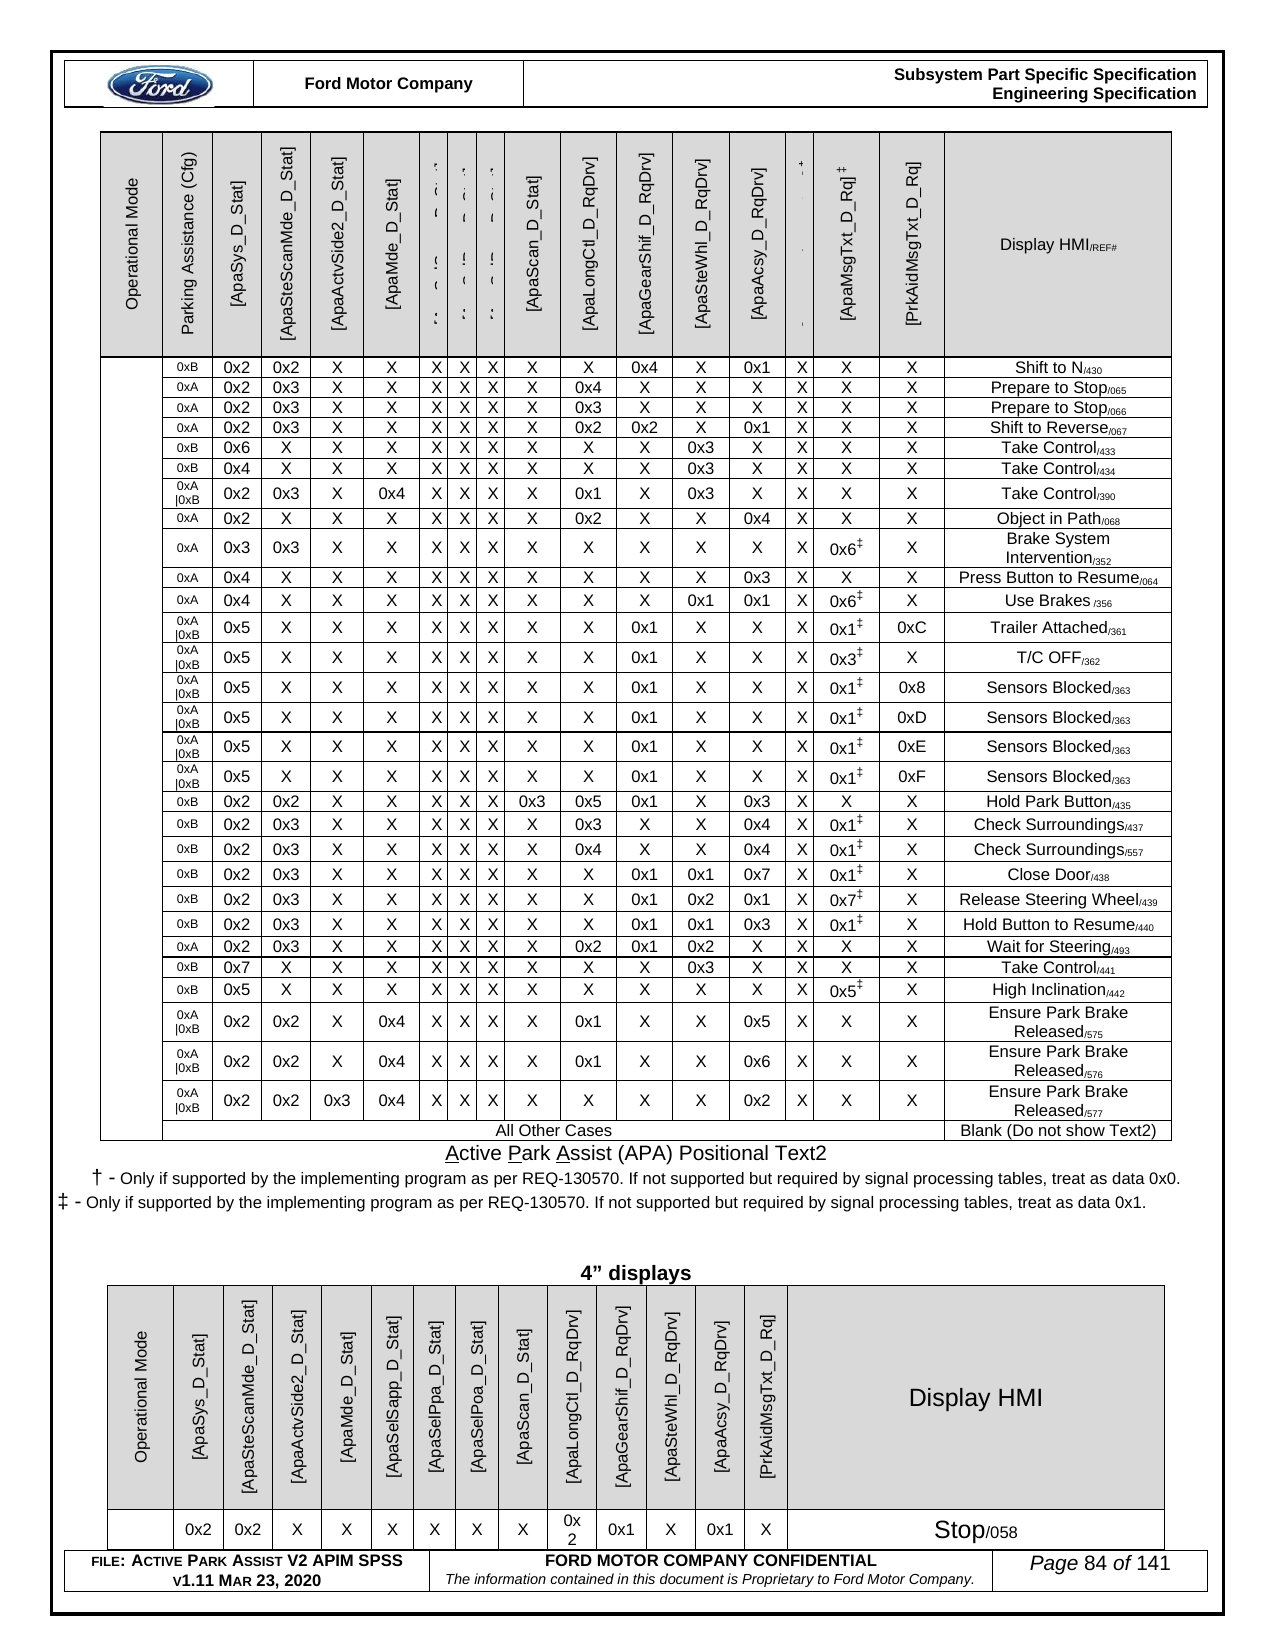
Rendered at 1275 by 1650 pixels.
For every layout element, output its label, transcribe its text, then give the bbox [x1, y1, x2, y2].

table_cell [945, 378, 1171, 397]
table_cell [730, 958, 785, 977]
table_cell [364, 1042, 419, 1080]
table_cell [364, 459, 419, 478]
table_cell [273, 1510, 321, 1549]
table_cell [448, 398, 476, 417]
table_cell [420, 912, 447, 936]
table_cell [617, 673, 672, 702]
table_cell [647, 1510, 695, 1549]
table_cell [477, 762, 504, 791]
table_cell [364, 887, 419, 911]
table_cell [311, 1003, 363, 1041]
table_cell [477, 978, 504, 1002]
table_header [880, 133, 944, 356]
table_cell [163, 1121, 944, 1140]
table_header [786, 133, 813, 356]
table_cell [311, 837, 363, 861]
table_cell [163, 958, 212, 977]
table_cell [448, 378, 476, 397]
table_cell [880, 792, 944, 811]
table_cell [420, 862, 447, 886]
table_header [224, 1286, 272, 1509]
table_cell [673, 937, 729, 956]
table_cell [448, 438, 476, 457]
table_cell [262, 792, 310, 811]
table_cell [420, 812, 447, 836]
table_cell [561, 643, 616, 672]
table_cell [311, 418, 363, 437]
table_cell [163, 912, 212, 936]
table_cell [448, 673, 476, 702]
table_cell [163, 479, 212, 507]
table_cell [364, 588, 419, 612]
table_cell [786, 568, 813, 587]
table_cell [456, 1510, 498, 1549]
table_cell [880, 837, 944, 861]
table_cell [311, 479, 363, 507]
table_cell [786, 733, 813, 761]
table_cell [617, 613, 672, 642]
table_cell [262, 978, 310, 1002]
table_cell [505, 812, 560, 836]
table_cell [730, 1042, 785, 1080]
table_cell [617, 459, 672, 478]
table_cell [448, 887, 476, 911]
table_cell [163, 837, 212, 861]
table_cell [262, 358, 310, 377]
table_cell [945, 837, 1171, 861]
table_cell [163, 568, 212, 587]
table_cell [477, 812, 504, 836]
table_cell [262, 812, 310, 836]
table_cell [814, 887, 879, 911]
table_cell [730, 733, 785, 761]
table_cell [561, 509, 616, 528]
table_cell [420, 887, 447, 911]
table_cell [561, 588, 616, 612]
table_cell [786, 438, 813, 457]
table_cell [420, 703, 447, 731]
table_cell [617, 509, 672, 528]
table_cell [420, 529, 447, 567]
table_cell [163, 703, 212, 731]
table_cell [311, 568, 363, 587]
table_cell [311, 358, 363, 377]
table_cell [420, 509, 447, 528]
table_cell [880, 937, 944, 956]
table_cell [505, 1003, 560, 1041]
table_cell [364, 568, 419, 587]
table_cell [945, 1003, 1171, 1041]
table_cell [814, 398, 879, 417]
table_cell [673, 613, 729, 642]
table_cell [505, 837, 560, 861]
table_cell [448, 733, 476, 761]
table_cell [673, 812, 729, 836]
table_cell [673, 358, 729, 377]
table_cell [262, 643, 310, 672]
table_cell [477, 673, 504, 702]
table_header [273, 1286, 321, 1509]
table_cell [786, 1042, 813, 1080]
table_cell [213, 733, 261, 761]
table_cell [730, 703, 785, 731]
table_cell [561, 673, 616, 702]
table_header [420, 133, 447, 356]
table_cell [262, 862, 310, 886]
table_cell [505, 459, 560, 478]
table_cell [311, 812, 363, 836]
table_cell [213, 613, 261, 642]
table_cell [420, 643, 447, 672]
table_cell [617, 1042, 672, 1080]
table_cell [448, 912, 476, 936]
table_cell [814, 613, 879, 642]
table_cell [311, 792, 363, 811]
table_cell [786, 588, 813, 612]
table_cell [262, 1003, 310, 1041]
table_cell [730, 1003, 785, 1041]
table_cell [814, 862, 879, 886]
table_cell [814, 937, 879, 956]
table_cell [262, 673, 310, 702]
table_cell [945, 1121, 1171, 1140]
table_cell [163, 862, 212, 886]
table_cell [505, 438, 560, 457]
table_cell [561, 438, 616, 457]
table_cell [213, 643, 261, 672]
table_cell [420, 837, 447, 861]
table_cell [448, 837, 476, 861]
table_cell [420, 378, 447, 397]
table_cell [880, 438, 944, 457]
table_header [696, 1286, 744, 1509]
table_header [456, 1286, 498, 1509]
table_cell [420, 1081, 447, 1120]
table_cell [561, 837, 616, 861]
text ‡ - Only if supported by the implementing program as per REQ-130570. If not supported but required by signal processing tables, treat as data 0x1. [57, 1189, 1215, 1213]
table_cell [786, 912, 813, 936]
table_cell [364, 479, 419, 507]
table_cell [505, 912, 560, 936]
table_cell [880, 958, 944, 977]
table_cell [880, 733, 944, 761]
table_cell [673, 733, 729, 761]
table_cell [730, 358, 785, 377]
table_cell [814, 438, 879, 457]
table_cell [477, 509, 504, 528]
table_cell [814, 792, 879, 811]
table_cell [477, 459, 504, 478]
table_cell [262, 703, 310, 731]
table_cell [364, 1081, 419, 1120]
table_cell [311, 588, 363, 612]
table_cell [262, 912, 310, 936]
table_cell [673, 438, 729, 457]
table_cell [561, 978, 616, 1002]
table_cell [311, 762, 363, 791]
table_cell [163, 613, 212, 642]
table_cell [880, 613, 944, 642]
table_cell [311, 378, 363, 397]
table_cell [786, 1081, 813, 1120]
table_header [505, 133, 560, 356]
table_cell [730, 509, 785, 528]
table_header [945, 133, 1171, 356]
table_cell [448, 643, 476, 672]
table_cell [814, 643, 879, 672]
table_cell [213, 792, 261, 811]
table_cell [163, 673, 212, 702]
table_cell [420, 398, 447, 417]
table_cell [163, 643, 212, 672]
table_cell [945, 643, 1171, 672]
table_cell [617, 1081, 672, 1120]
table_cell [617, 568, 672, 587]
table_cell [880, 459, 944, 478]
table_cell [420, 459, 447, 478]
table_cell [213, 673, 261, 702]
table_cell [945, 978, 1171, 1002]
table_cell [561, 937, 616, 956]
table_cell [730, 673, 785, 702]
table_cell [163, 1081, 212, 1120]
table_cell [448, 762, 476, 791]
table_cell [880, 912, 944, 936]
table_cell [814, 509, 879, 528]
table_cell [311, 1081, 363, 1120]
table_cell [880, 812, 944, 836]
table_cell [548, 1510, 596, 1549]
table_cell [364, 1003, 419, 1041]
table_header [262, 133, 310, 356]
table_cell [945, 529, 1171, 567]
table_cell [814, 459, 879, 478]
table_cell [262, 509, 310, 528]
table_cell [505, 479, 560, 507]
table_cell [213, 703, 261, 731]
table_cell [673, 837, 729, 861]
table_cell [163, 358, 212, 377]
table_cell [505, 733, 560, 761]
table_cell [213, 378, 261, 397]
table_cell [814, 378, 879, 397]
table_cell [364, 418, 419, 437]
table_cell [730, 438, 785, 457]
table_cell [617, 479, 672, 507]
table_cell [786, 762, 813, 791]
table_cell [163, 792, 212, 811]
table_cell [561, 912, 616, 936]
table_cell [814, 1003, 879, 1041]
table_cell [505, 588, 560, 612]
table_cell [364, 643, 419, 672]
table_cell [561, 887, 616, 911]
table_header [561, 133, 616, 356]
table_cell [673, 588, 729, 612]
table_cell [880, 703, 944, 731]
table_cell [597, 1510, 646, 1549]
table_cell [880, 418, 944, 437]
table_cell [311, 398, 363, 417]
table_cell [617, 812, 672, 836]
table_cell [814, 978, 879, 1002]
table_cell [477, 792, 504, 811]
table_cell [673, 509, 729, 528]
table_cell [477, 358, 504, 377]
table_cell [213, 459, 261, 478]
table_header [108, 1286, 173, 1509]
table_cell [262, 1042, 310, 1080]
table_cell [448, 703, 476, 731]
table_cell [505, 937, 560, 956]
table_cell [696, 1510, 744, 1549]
text † - Only if supported by the implementing program as per REQ-130570. If not supported but required by signal processing tables, treat as data 0x0. [57, 1165, 1215, 1189]
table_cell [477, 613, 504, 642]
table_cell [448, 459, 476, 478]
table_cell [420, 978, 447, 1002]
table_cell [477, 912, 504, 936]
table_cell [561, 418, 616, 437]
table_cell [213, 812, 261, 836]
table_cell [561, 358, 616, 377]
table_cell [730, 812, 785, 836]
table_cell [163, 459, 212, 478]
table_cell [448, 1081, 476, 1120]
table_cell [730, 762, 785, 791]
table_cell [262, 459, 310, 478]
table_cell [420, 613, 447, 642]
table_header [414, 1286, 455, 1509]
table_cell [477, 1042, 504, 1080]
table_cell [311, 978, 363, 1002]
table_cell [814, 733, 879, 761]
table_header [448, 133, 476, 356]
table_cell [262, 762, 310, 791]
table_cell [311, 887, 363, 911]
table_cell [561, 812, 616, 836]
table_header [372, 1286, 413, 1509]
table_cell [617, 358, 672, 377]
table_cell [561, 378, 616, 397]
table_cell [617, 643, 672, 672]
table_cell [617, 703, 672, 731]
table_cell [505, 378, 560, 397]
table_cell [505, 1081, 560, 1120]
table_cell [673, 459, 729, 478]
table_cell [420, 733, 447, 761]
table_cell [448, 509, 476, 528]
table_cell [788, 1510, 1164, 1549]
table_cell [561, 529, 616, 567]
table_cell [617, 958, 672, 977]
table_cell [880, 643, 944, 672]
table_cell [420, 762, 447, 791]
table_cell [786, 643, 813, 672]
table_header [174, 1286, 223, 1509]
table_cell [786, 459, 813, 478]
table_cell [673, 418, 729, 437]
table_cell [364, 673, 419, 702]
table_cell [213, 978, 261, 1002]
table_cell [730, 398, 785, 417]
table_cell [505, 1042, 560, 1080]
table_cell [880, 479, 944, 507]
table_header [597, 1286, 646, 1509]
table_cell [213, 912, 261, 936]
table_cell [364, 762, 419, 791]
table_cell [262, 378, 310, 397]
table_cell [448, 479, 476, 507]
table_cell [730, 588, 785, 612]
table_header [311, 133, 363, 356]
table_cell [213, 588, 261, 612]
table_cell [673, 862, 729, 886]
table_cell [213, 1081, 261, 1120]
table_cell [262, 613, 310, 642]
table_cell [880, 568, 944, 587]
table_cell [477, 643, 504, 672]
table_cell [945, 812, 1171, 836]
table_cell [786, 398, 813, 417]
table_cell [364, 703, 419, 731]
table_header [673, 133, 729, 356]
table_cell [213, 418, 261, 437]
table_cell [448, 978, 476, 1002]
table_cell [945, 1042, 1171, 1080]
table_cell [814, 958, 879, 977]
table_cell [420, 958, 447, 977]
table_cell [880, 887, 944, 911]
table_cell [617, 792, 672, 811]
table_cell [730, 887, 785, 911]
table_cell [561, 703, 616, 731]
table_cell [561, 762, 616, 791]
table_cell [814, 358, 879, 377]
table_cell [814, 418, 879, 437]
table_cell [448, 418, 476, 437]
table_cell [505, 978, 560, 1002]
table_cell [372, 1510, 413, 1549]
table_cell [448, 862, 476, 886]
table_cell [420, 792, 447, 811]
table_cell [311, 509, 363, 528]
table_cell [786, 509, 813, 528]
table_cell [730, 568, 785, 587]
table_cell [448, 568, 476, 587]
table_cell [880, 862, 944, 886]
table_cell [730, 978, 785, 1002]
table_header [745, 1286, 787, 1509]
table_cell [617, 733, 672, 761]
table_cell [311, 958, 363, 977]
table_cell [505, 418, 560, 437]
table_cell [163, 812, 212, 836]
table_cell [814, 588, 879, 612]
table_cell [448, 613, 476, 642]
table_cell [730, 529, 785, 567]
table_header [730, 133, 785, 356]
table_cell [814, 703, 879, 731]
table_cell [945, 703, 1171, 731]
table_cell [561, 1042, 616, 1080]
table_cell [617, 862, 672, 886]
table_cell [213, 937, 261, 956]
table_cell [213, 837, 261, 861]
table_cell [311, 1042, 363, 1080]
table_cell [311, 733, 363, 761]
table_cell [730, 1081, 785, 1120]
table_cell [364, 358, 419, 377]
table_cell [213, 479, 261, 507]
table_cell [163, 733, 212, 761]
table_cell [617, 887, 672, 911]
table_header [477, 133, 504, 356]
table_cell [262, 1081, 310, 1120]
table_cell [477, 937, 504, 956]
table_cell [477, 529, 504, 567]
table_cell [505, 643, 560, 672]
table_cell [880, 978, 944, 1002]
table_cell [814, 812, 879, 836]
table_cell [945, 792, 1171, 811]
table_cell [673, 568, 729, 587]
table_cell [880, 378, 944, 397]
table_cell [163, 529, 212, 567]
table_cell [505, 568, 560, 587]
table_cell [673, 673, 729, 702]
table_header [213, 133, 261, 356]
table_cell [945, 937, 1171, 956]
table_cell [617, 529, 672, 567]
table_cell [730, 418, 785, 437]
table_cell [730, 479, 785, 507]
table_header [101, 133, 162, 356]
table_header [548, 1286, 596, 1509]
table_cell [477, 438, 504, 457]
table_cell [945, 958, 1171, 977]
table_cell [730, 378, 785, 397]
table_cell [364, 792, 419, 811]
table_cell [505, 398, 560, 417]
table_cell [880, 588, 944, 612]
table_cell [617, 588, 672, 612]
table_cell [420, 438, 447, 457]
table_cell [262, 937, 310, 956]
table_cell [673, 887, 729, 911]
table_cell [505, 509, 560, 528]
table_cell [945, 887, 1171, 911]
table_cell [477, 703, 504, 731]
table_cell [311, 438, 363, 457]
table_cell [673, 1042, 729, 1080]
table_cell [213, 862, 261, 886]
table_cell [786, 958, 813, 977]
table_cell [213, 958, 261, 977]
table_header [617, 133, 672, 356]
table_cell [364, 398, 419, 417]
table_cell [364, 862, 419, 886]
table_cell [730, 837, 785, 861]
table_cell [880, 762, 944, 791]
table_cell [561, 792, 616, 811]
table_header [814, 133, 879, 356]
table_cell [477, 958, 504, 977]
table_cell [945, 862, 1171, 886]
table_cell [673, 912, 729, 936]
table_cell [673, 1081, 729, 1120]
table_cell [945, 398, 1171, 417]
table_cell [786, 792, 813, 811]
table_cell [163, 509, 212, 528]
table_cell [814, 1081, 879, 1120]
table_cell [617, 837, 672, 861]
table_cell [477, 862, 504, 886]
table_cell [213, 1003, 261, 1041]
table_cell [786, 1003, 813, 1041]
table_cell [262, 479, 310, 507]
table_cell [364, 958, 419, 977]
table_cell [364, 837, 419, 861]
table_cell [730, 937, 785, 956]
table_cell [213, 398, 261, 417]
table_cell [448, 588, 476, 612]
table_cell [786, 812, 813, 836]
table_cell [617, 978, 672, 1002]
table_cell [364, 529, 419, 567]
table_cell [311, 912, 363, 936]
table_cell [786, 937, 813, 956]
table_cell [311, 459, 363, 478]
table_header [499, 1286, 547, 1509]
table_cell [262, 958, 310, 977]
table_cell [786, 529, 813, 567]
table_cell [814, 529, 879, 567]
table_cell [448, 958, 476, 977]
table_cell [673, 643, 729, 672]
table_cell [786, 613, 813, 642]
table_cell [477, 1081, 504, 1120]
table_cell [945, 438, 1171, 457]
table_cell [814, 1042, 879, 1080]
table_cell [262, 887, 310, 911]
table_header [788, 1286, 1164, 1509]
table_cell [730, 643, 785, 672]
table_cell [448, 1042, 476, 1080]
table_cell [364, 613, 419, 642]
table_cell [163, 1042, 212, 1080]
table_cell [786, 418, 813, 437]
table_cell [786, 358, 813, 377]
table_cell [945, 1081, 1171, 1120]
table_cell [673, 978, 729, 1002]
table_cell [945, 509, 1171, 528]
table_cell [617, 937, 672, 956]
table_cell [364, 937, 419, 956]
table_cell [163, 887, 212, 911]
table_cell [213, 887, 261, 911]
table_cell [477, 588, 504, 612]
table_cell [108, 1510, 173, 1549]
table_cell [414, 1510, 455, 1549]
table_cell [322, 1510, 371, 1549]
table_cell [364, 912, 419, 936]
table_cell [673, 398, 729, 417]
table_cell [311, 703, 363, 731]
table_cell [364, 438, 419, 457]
text Active Park Assist (APA) Positional Text2 [57, 1141, 1215, 1165]
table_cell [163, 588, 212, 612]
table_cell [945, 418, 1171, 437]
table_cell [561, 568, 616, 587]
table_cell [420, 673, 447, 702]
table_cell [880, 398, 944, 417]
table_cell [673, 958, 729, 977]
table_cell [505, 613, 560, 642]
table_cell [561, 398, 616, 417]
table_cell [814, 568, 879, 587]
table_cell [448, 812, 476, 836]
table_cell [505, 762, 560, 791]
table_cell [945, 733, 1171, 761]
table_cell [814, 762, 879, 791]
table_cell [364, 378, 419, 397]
text 4” displays [57, 1261, 1215, 1285]
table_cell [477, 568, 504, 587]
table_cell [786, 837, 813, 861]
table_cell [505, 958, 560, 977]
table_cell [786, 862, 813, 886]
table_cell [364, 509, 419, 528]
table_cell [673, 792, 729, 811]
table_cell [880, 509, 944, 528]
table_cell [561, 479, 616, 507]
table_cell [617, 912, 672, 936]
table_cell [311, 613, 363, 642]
picture [103, 61, 215, 107]
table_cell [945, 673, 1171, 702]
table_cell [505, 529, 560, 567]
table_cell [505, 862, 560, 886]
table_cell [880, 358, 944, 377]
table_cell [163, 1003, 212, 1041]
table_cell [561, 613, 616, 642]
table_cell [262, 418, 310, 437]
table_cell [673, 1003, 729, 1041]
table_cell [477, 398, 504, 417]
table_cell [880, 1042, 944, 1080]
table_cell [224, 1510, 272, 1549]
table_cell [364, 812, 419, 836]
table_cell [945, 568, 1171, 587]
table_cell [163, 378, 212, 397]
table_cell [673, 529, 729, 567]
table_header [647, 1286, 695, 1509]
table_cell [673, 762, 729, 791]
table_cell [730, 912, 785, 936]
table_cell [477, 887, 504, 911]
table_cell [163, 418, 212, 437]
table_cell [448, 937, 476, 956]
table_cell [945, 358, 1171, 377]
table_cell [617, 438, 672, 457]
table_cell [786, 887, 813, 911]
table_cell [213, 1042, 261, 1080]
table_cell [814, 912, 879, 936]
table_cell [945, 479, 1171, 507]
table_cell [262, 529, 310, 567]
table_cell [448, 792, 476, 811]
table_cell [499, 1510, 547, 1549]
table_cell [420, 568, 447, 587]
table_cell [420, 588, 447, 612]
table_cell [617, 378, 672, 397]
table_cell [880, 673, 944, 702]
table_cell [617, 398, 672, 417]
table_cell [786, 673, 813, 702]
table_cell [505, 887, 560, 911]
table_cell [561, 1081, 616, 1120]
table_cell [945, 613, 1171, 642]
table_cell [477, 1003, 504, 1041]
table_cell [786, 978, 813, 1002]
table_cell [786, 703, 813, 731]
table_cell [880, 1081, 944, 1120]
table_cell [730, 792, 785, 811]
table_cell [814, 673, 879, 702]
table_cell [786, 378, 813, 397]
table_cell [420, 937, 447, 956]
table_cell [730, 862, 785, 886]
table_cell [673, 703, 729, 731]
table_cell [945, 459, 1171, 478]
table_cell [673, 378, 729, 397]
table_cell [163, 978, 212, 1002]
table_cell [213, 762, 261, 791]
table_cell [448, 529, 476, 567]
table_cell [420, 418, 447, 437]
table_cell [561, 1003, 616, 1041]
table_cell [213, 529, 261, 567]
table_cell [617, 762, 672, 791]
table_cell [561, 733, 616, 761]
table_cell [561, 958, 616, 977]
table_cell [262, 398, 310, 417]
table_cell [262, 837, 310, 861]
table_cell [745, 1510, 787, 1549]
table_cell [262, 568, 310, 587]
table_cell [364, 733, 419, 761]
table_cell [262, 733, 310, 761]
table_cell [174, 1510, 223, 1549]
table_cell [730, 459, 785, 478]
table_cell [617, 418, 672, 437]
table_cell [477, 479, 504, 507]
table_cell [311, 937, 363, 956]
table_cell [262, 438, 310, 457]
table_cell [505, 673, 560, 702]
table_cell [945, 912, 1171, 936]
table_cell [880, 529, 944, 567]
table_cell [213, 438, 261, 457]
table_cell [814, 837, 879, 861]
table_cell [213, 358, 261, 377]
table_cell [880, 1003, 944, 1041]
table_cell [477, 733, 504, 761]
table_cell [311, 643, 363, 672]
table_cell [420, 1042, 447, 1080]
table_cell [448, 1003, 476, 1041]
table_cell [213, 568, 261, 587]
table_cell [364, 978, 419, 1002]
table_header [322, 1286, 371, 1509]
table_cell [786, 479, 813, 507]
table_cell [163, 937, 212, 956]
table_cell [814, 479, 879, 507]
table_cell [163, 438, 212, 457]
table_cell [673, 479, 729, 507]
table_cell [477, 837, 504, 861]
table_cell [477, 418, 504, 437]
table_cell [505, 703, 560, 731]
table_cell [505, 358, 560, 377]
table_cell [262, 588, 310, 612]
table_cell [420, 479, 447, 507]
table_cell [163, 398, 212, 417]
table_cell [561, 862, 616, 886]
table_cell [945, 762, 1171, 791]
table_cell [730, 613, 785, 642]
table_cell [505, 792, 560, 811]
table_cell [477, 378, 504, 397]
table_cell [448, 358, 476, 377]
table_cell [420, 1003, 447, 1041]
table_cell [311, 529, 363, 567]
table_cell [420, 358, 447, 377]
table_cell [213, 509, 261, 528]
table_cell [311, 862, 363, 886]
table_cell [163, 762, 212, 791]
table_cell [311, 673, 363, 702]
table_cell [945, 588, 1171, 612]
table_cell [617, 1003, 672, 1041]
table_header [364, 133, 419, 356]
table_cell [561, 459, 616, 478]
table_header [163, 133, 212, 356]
